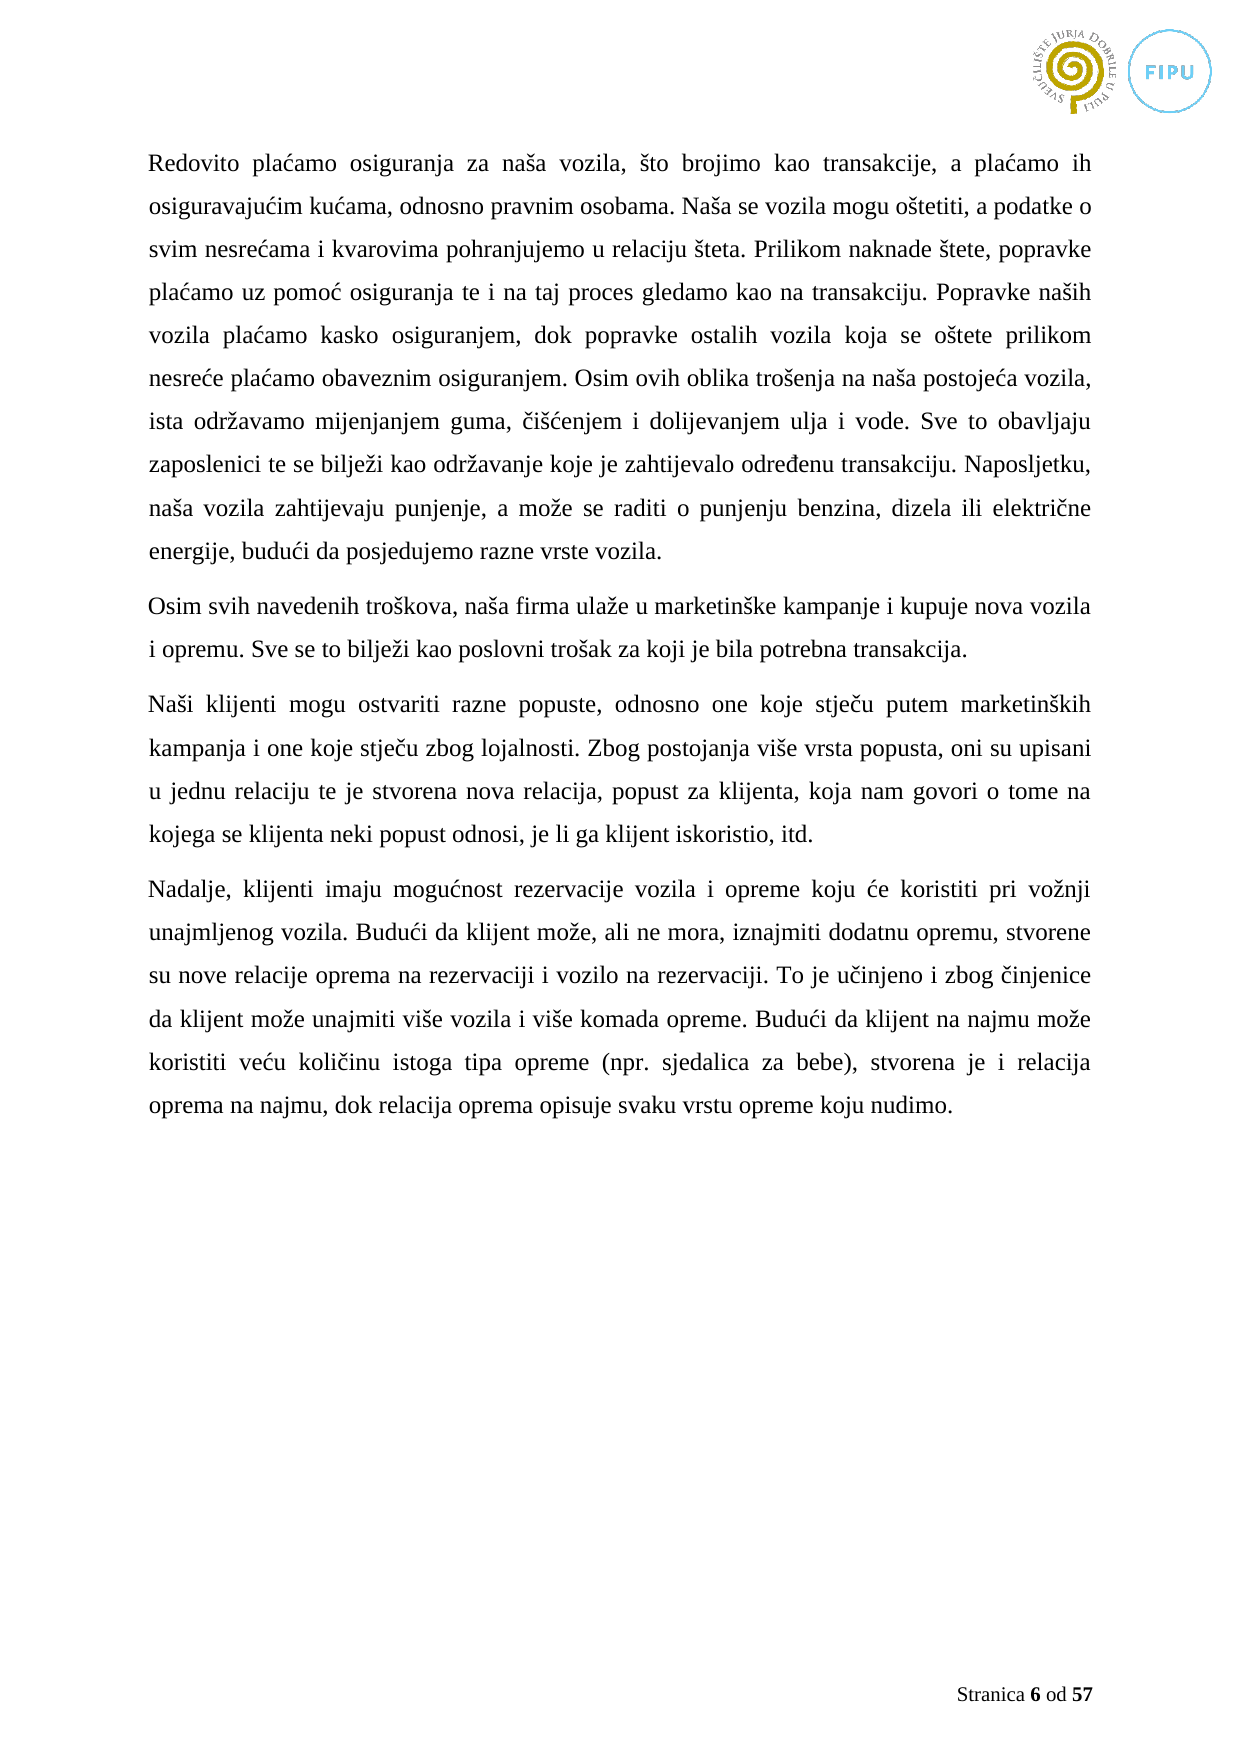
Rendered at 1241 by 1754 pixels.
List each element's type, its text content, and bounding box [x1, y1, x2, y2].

text Osim svih navedenih troškova, naša firma ulaže u marketinške kampanje i kupuje nova vozila i opremu. Sve se to bilježi kao poslovni trošak za koji je bila potrebna transakcija. [148, 591, 1092, 663]
text Nadalje, klijenti imaju mogućnost rezervacije vozila i opreme koju će koristiti pri vožnji unajmljenog vozila. Budući da klijent može, ali ne mora, iznajmiti dodatnu opremu, stvorene su nove relacije oprema na rezervaciji i vozilo na rezervaciji. To je učinjeno i zbog činjenice da klijent može unajmiti više vozila i više komada opreme. Budući da klijent na najmu može koristiti veću količinu istoga tipa opreme (npr. sjedalica za bebe), stvorena je i relacija oprema na najmu, dok relacija oprema opisuje svaku vrstu opreme koju nudimo. [148, 874, 1092, 1119]
text Naši klijenti mogu ostvariti razne popuste, odnosno one koje stječu putem marketinških kampanja i one koje stječu zbog lojalnosti. Zbog postojanja više vrsta popusta, oni su upisani u jednu relaciju te je stvorena nova relacija, popust za klijenta, koja nam govori o tome na kojega se klijenta neki popust odnosi, je li ga klijent iskoristio, itd. [148, 689, 1092, 848]
picture [1032, 29, 1214, 114]
text Redovito plaćamo osiguranja za naša vozila, što brojimo kao transakcije, a plaćamo ih osiguravajućim kućama, odnosno pravnim osobama. Naša se vozila mogu oštetiti, a podatke o svim nesrećama i kvarovima pohranjujemo u relaciju šteta. Prilikom naknade štete, popravke plaćamo uz pomoć osiguranja te i na taj proces gledamo kao na transakciju. Popravke naših vozila plaćamo kasko osiguranjem, dok popravke ostalih vozila koja se oštete prilikom nesreće plaćamo obaveznim osiguranjem. Osim ovih oblika trošenja na naša postojeća vozila, ista održavamo mijenjanjem guma, čišćenjem i dolijevanjem ulja i vode. Sve to obavljaju zaposlenici te se bilježi kao održavanje koje je zahtijevalo određenu transakciju. Naposljetku, naša vozila zahtijevaju punjenje, a može se raditi o punjenju benzina, dizela ili električne energije, budući da posjedujemo razne vrste vozila. [148, 148, 1092, 564]
